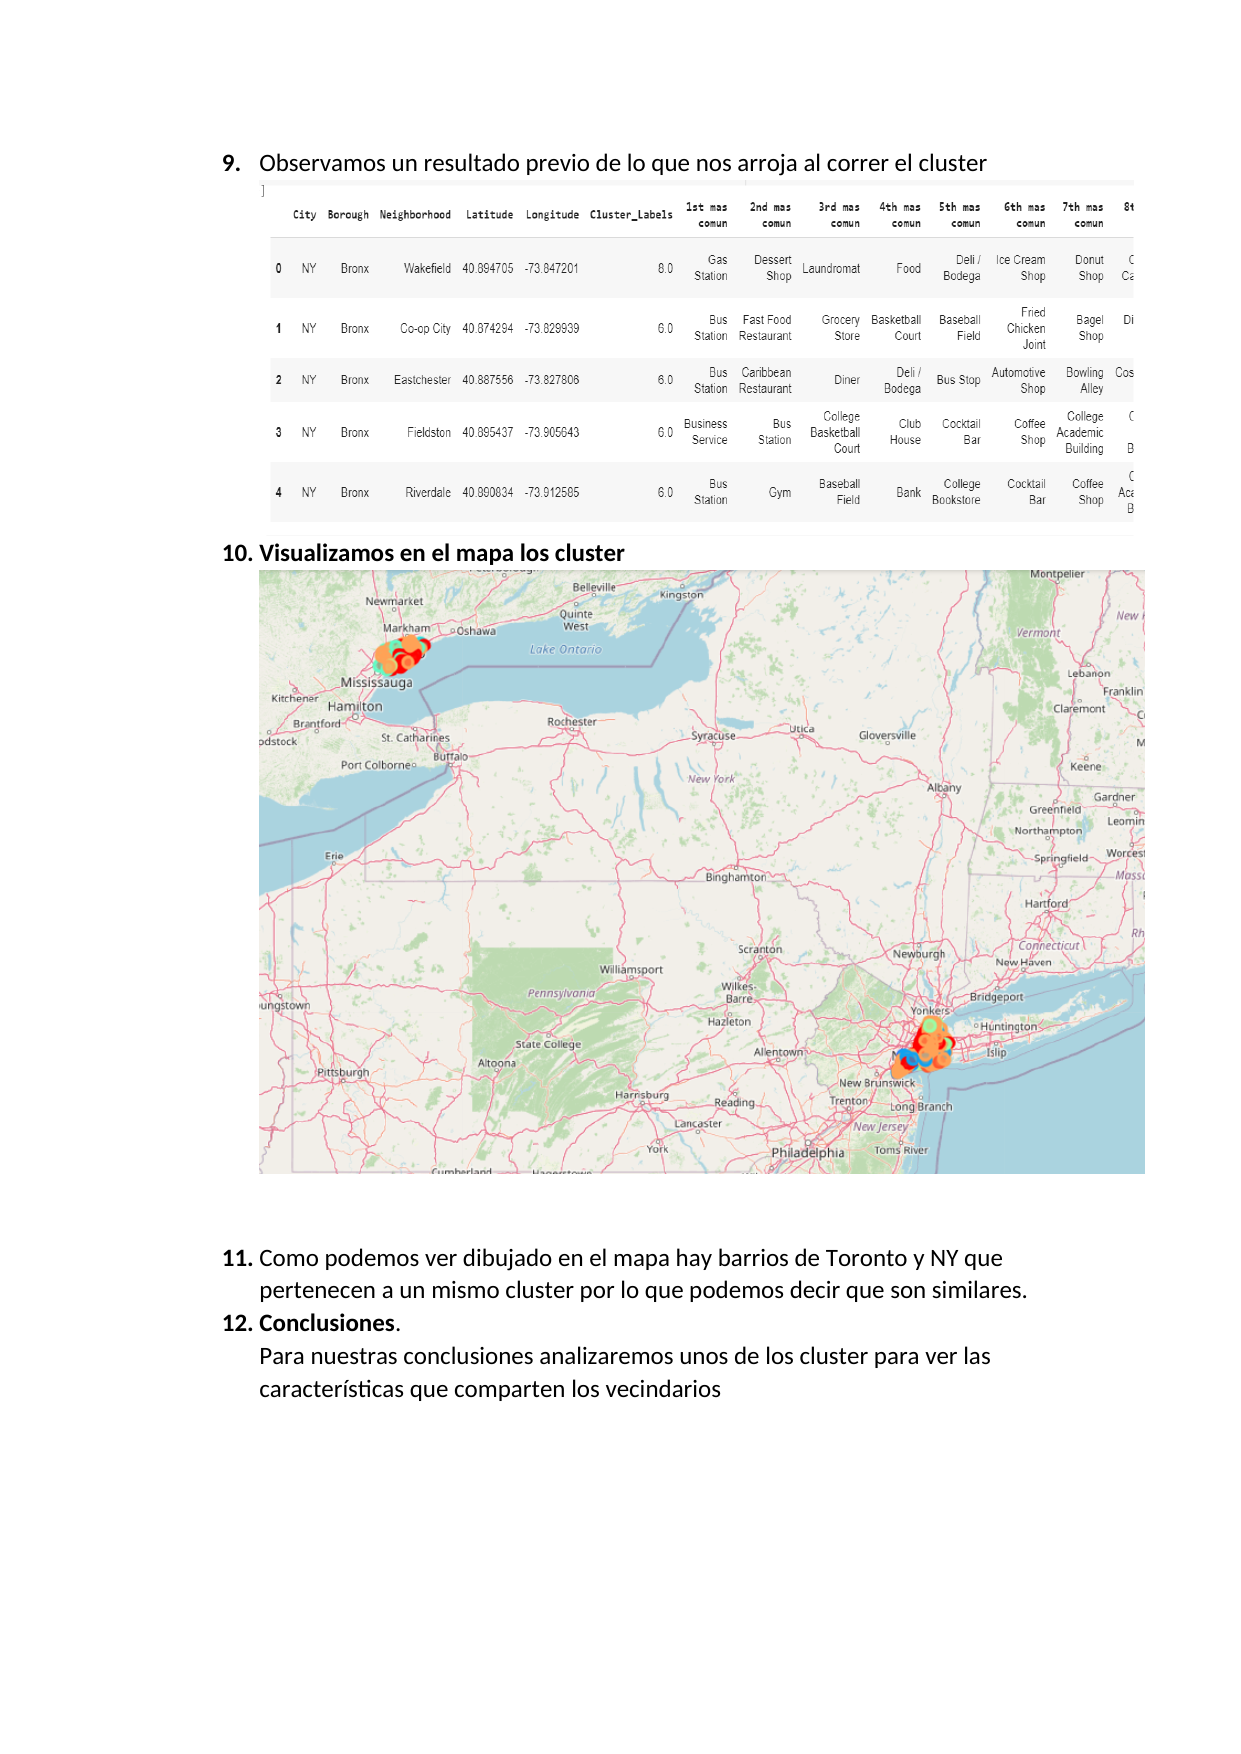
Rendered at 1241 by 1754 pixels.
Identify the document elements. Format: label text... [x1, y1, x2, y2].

list Para nuestras conclusiones analizaremos unos de los cluster para ver las características que comparten los vecindarios [259, 1341, 1063, 1404]
picture [259, 570, 1145, 1174]
list Conclusiones. [222, 1308, 1063, 1338]
list Observamos un resultado previo de lo que nos arroja al correr el cluster [222, 148, 1063, 178]
list Visualizamos en el mapa los cluster [222, 537, 1063, 568]
picture [259, 180, 1145, 536]
list Como podemos ver dibujado en el mapa hay barrios de Toronto y NY que pertenecen a un mismo cluster por lo que podemos decir que son similares. [222, 1242, 1063, 1305]
